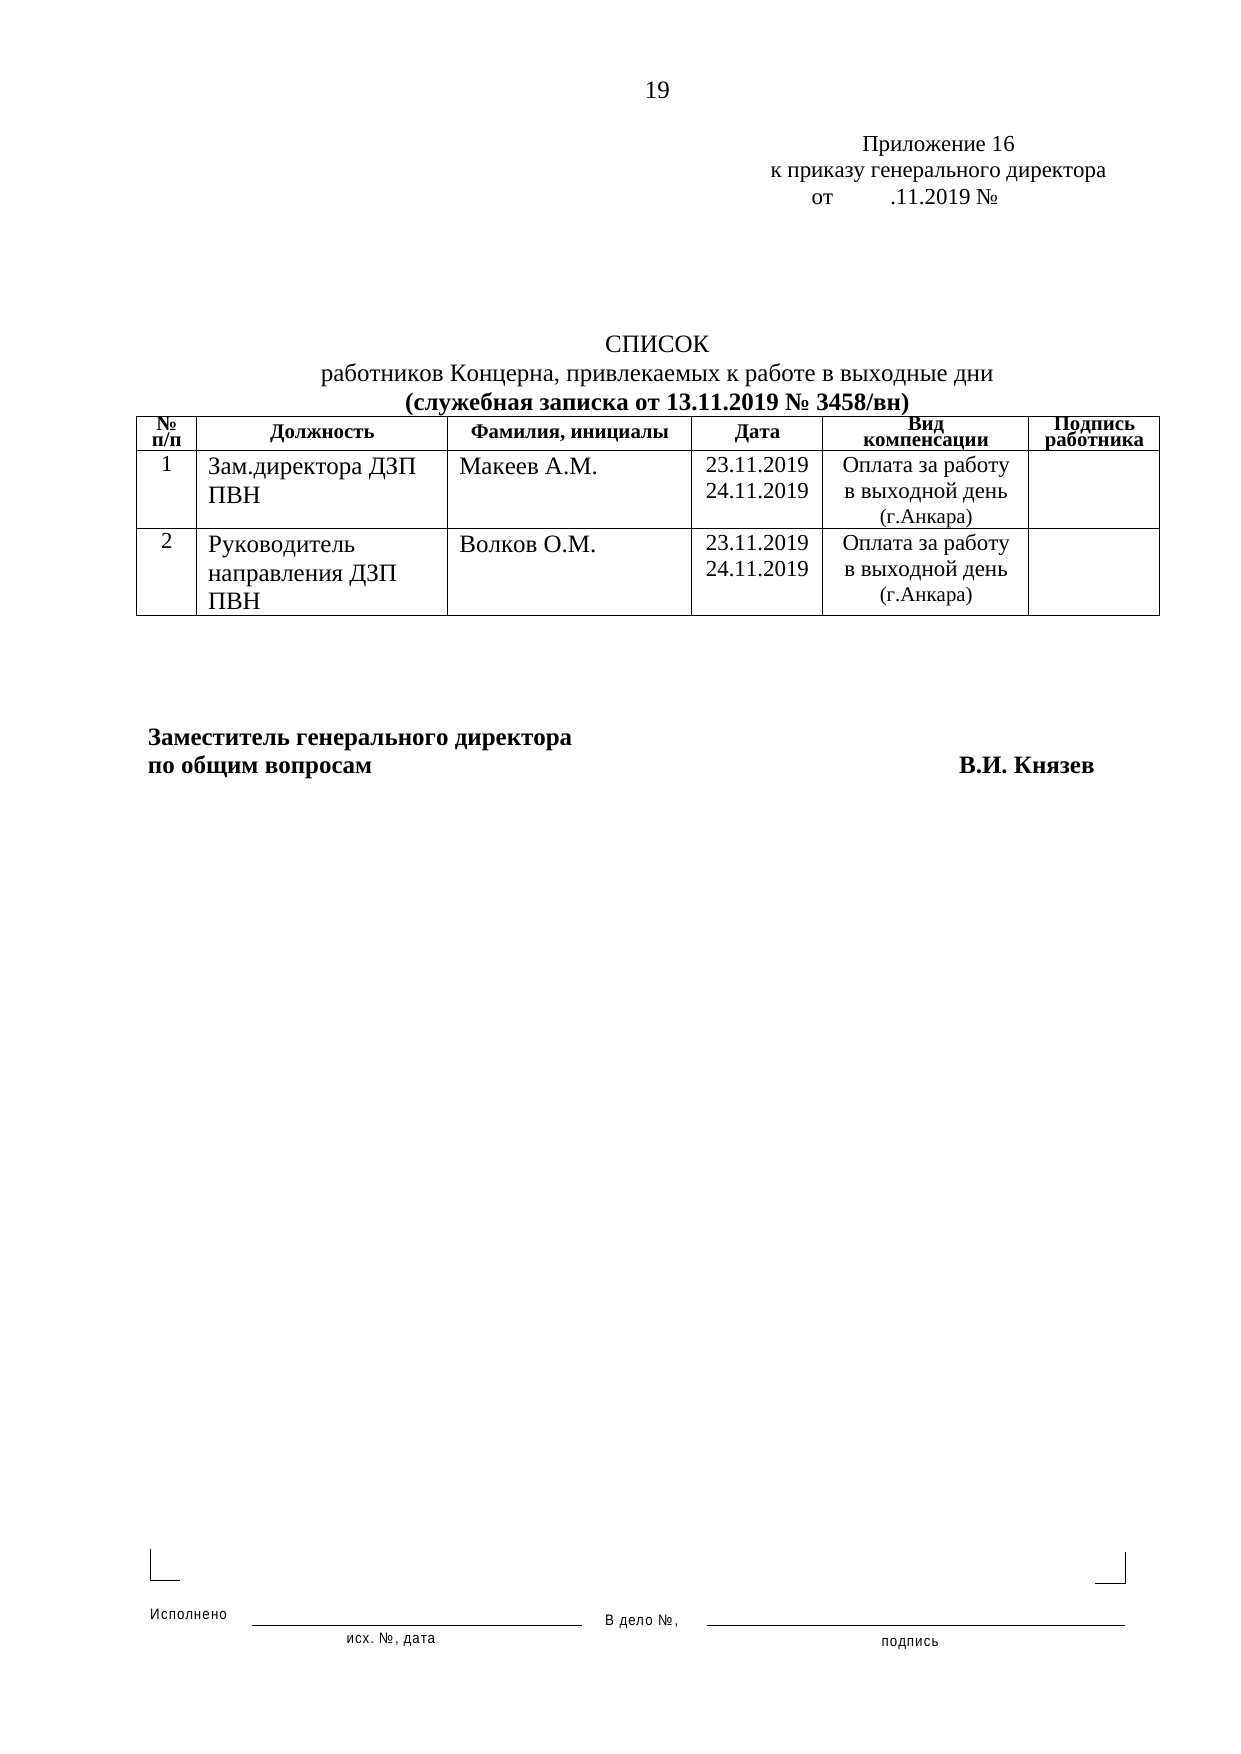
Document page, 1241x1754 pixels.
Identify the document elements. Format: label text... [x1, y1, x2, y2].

table_cell Оплата за работу в выходной день (г.Анкара) [823, 451, 1028, 528]
text работников Концерна, привлекаемых к работе в выходные дни [148, 358, 1166, 387]
text Заместитель генерального директора [148, 722, 1166, 750]
table_cell 23.11.2019 24.11.2019 [692, 451, 822, 528]
text Приложение 16 [710, 130, 1166, 156]
table_cell 23.11.2019 24.11.2019 [692, 529, 822, 615]
table_header Подпись работника [1029, 417, 1159, 450]
table_header Должность [197, 417, 447, 450]
text к приказу генерального директора [710, 156, 1166, 183]
table_cell Оплата за работу в выходной день (г.Анкара) [823, 529, 1028, 615]
table_cell 2 [137, 529, 196, 615]
text (служебная записка от 13.11.2019 № 3458/вн) [148, 387, 1166, 416]
table_header № п/п [137, 417, 196, 450]
table_cell 1 [137, 451, 196, 528]
table_cell [1029, 529, 1159, 615]
table_cell Волков О.М. [448, 529, 691, 615]
table_cell Макеев А.М. [448, 451, 691, 528]
table_header Вид компенсации [823, 417, 1028, 450]
text СПИСОК [148, 329, 1166, 358]
table_header Дата [692, 417, 822, 450]
text по общим вопросам В.И. Князев [148, 750, 1166, 779]
table_cell Зам.директора ДЗП ПВН [197, 451, 447, 528]
table_cell [1029, 451, 1159, 528]
text от .11.2019 № [784, 183, 1166, 209]
table_header Фамилия, инициалы [448, 417, 691, 450]
